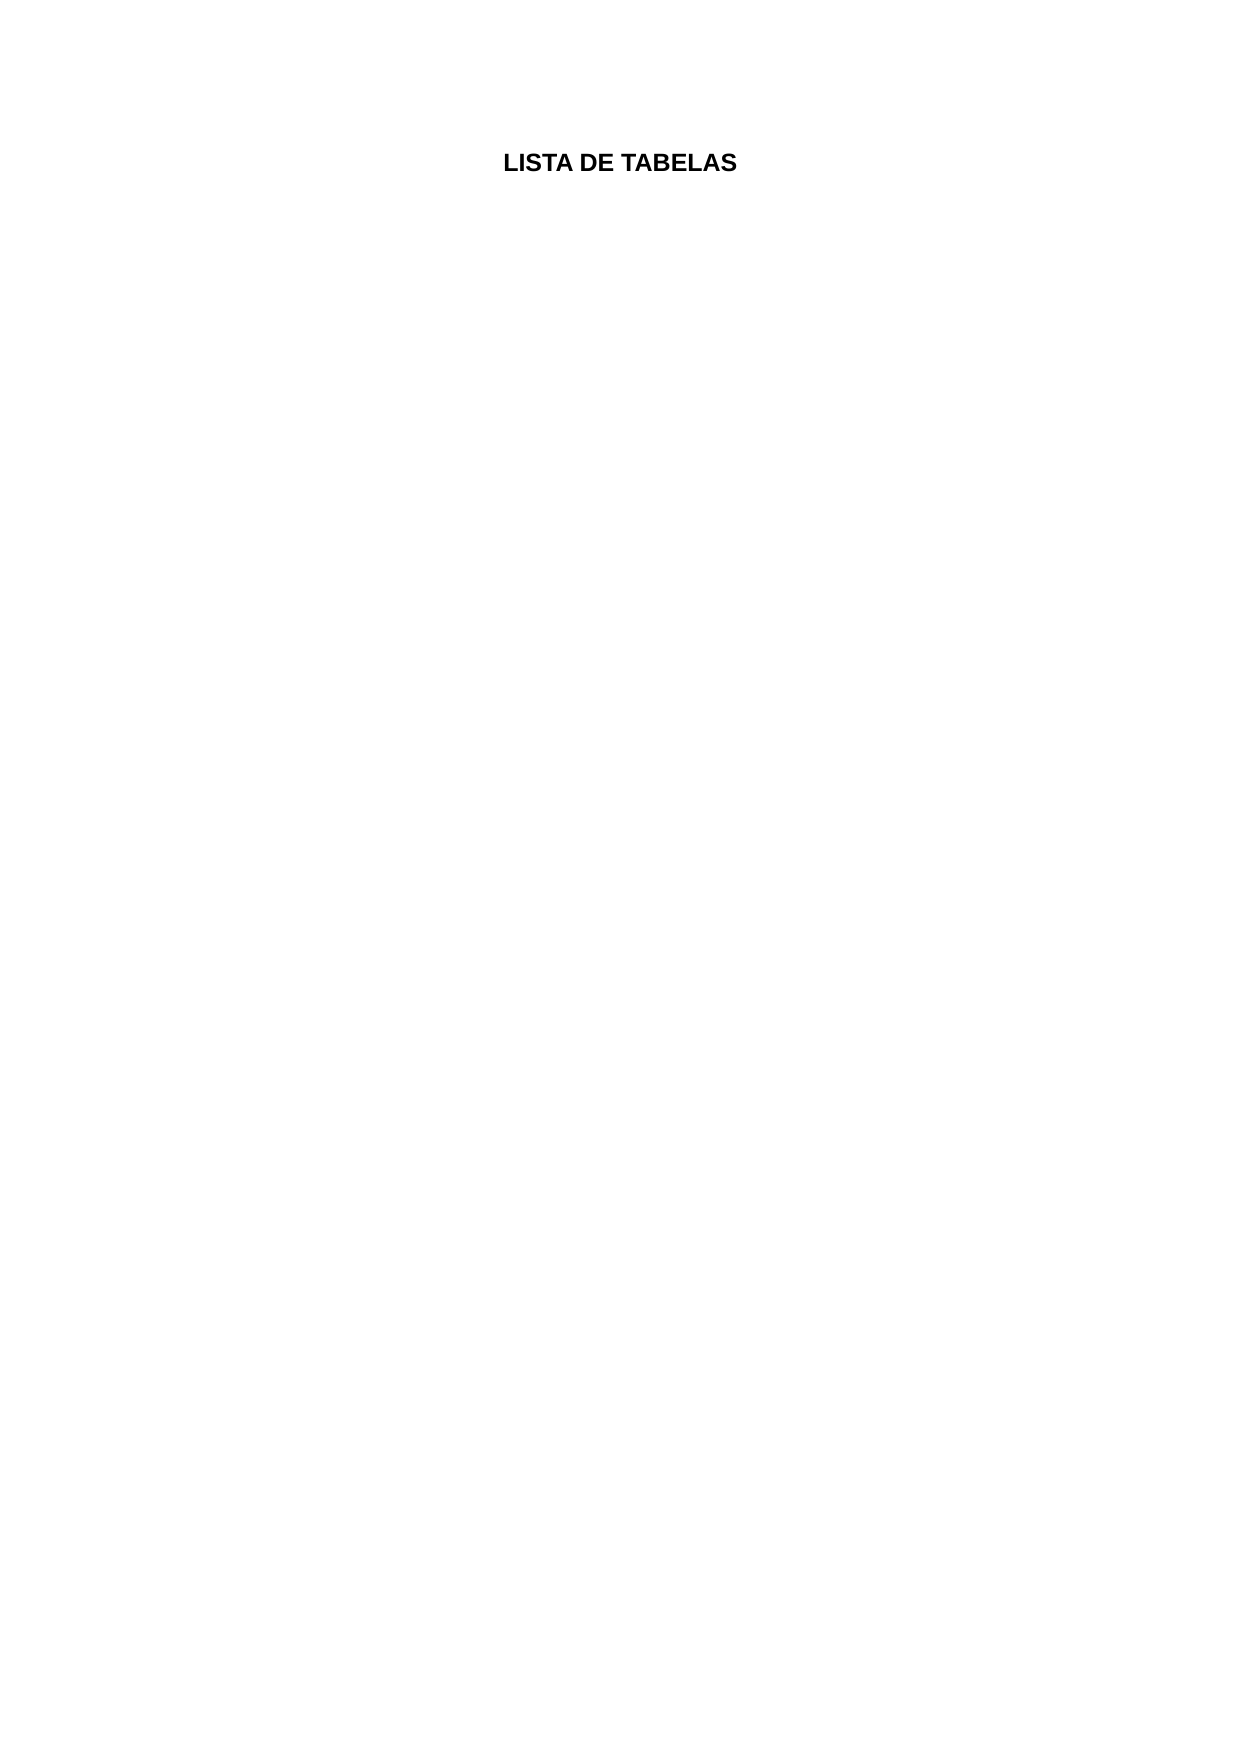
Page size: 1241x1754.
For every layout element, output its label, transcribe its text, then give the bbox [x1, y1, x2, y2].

text LISTA DE TABELAS [177, 148, 1063, 176]
